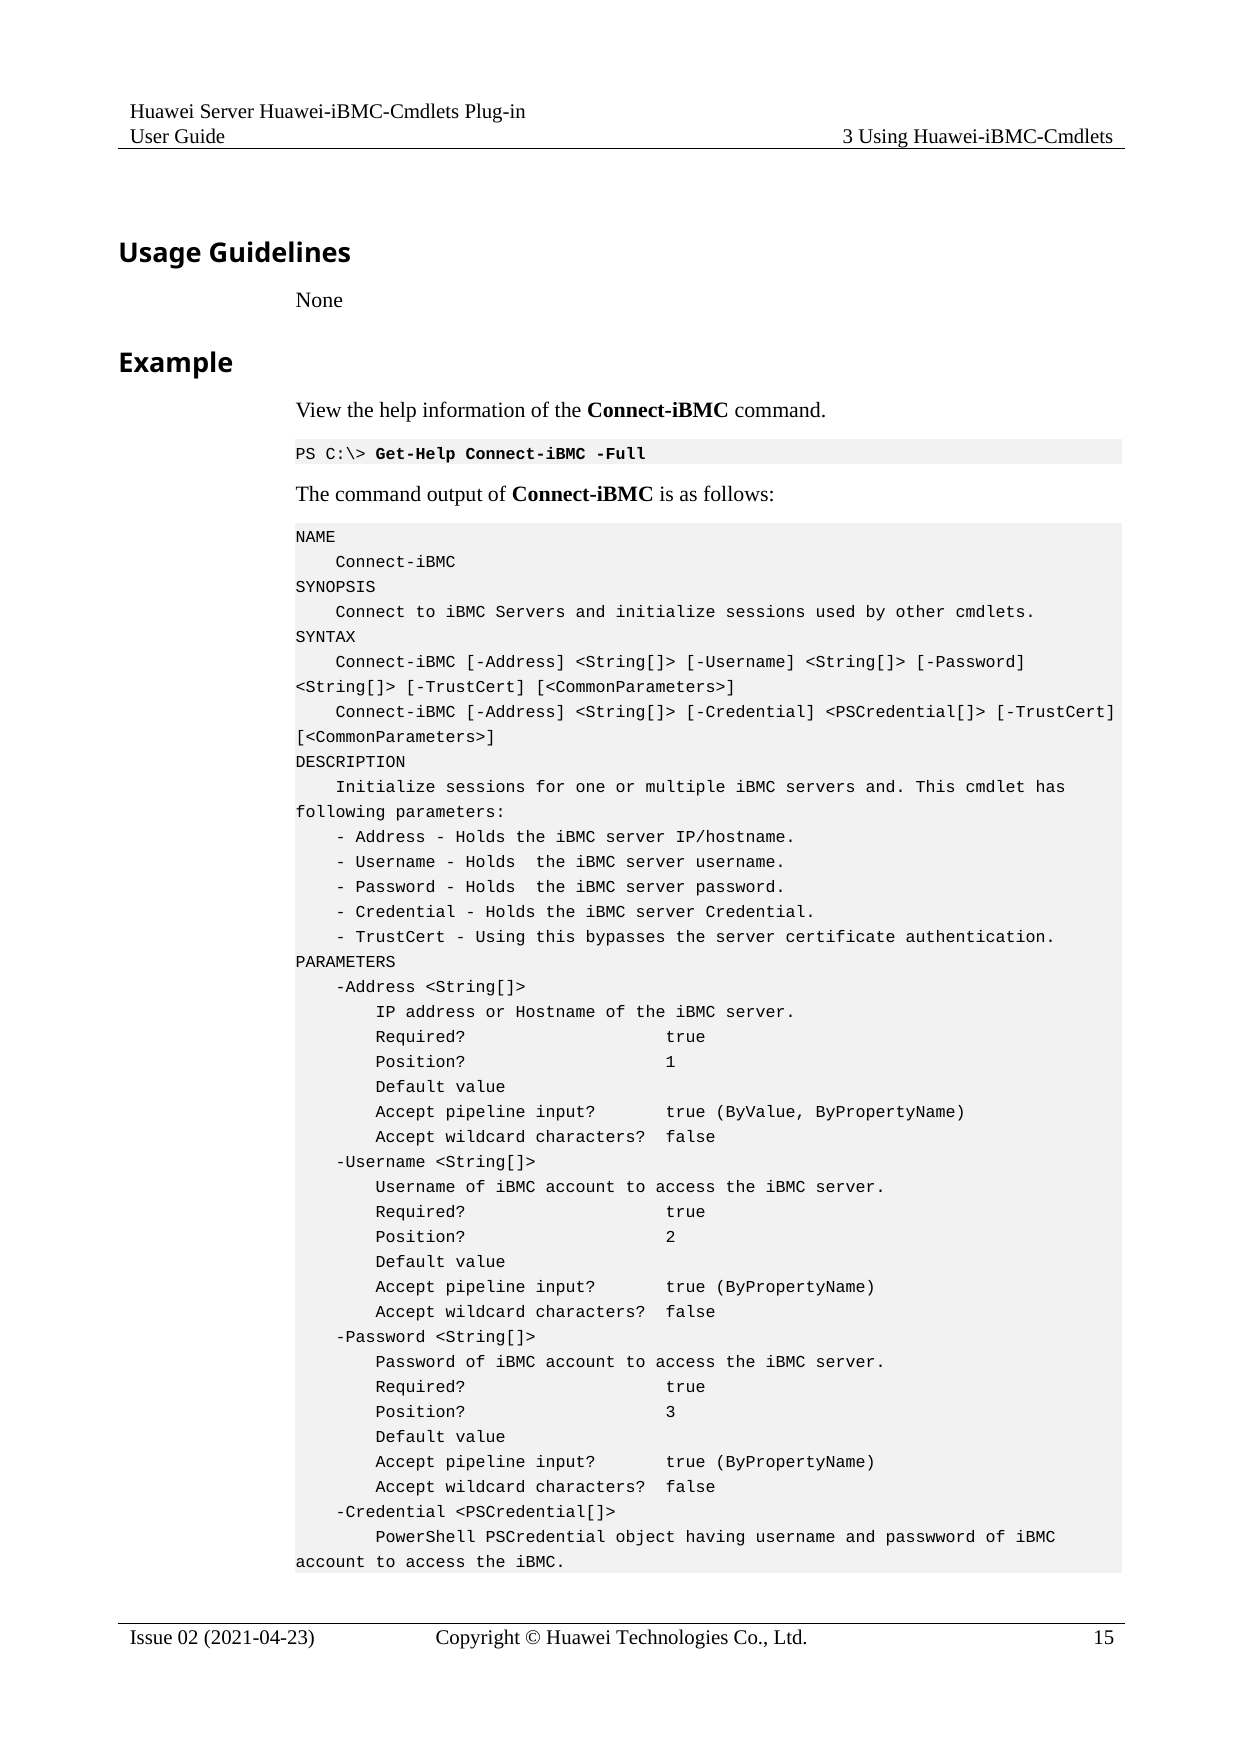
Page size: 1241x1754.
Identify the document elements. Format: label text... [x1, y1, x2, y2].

text Usage Guidelines [118, 234, 1122, 271]
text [295, 523, 1122, 1573]
text View the help information of the Connect-iBMC command. [295, 397, 1122, 422]
text PS C:\> Get-Help Connect-iBMC -Full [295, 439, 1122, 464]
text Example [118, 344, 1122, 381]
text None [295, 287, 1122, 312]
text The command output of Connect-iBMC is as follows: [295, 481, 1122, 506]
